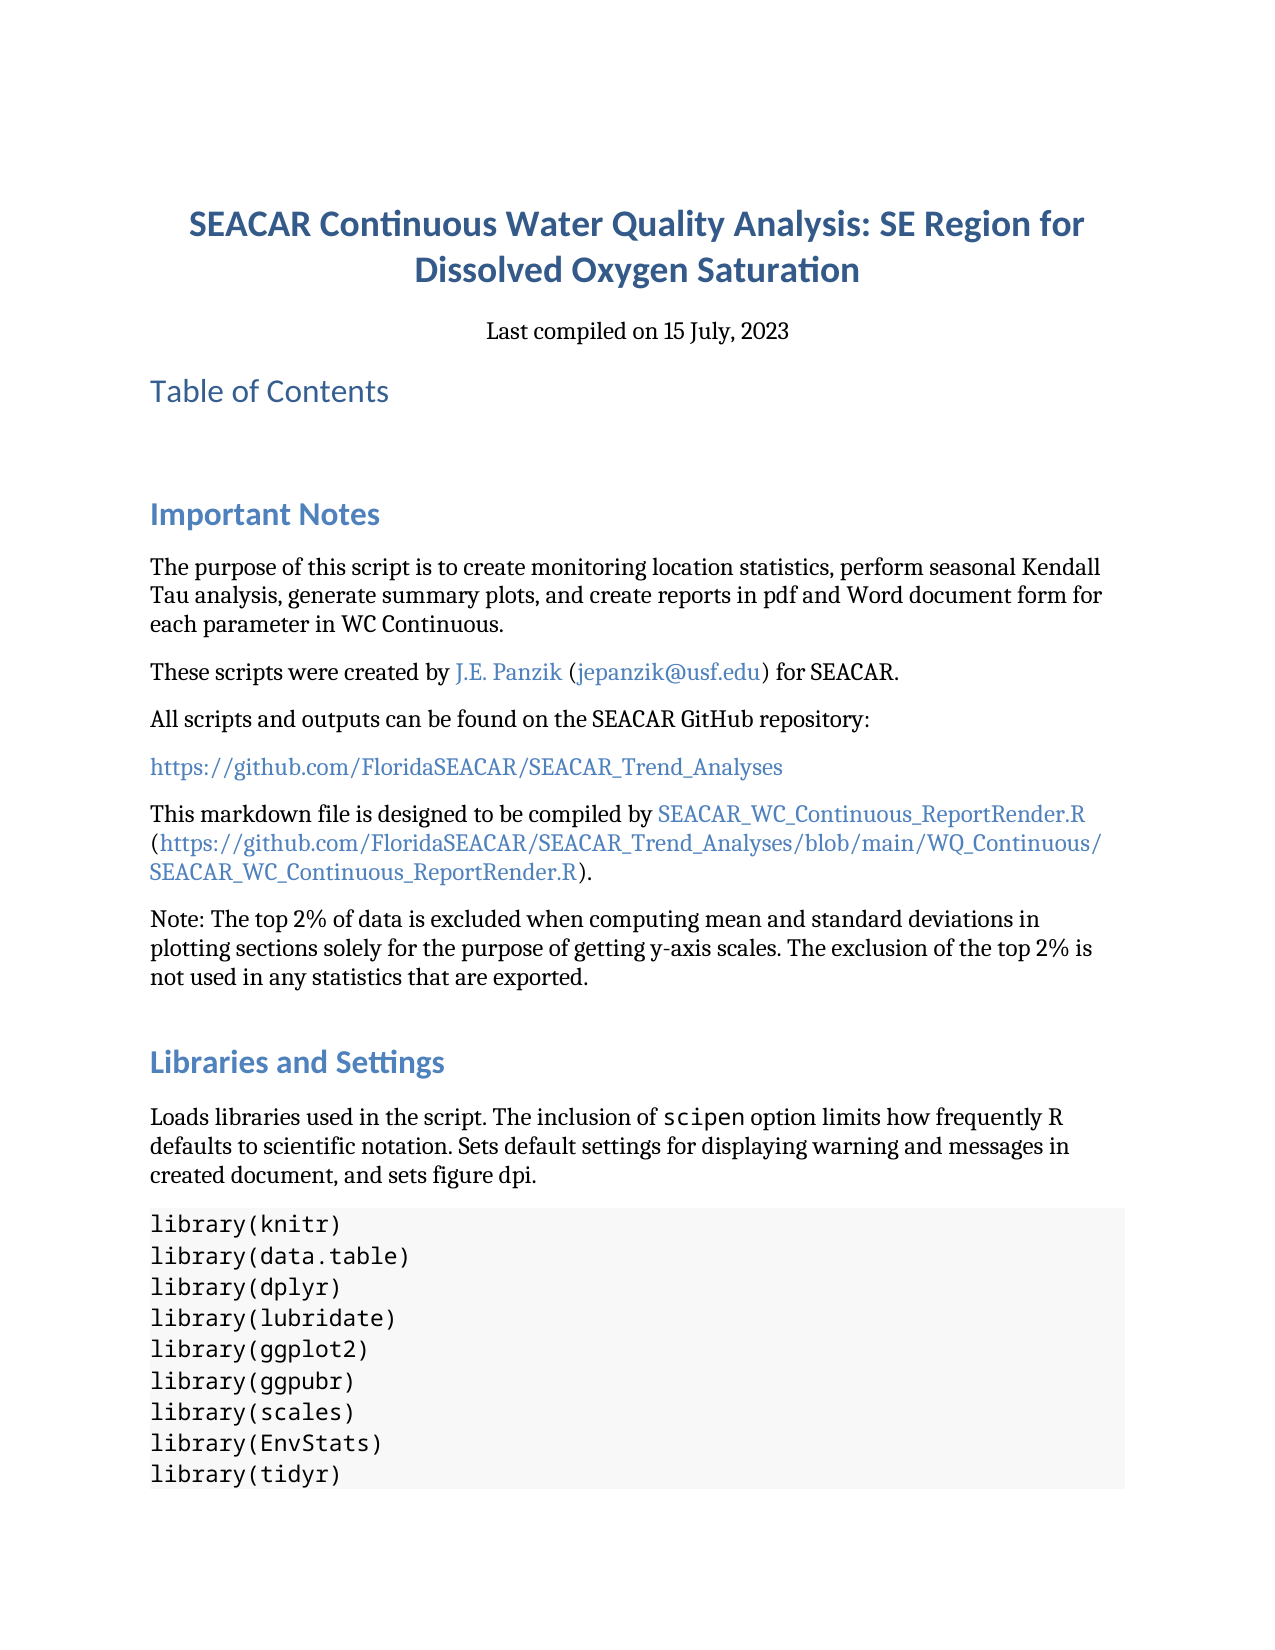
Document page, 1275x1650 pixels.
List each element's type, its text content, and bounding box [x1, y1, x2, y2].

text Loads libraries used in the script. The inclusion of scipen option limits how frequently R defaults to scientific notation. Sets default settings for displaying warning and messages in created document, and sets figure dpi. [150, 1101, 1125, 1189]
subtitle Important Notes [150, 493, 1125, 534]
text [150, 1208, 1125, 1489]
text All scripts and outputs can be found on the SEACAR GitHub repository: [150, 705, 1125, 734]
text https://github.com/FloridaSEACAR/SEACAR_Trend_Analyses [150, 753, 1125, 781]
title SEACAR Continuous Water Quality Analysis: SE Region for Dissolved Oxygen Saturation [150, 200, 1125, 292]
text This markdown file is designed to be compiled by SEACAR_WC_Continuous_ReportRender.R (https://github.com/FloridaSEACAR/SEACAR_Trend_Analyses/blob/main/WQ_Continuous/SEACAR_WC_Continuous_ReportRender.R). [150, 800, 1125, 886]
text Last compiled on 15 July, 2023 [150, 317, 1125, 345]
text These scripts were created by J.E. Panzik (jepanzik@usf.edu) for SEACAR. [150, 658, 1125, 686]
text The purpose of this script is to create monitoring location statistics, perform seasonal Kendall Tau analysis, generate summary plots, and create reports in pdf and Word document form for each parameter in WC Continuous. [150, 553, 1125, 639]
text Note: The top 2% of data is excluded when computing mean and standard deviations in plotting sections solely for the purpose of getting y-axis scales. The exclusion of the top 2% is not used in any statistics that are exported. [150, 905, 1125, 991]
subtitle Libraries and Settings [150, 1041, 1125, 1082]
